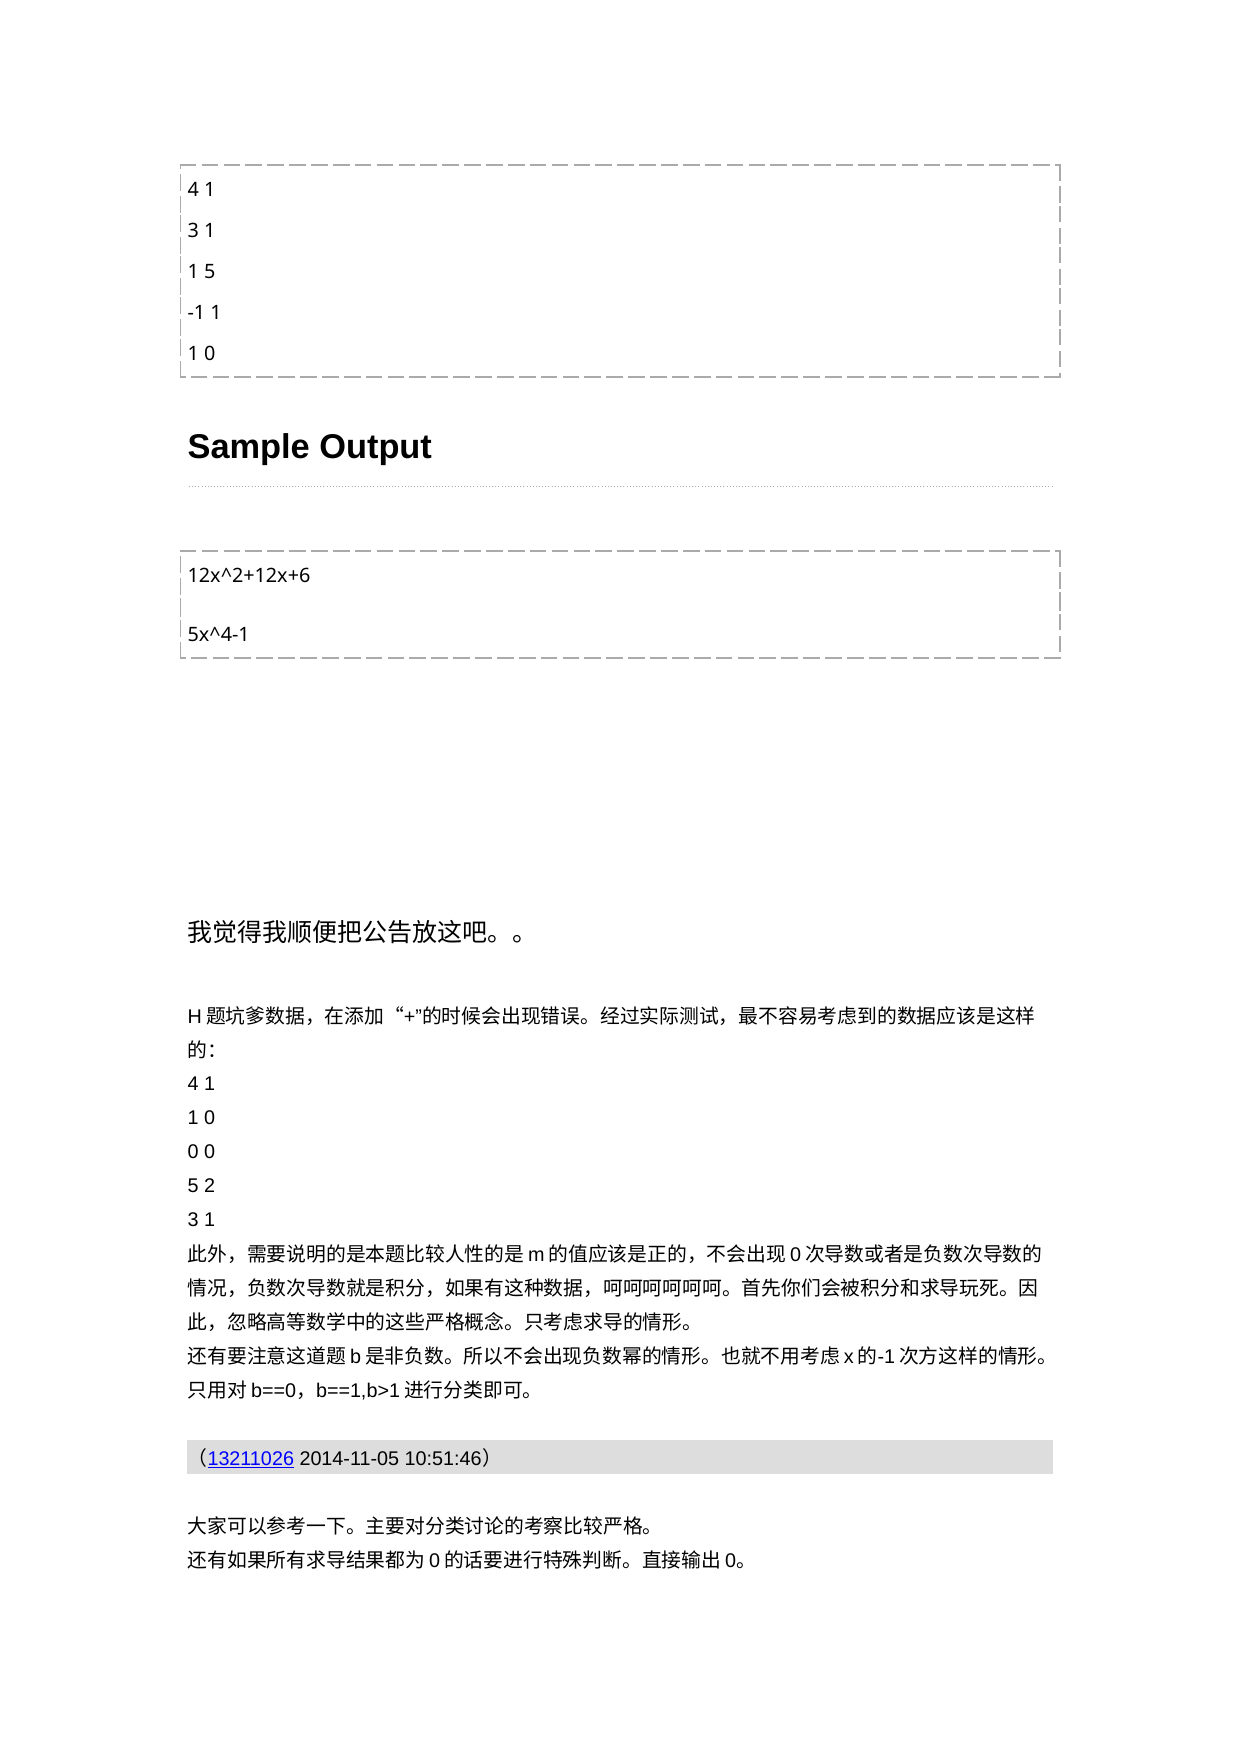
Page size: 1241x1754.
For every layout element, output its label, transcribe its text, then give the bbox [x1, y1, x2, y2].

text 大家可以参考一下。主要对分类讨论的考察比较严格。 还有如果所有求导结果都为0的话要进行特殊判断。直接输出0。 [187, 1508, 1053, 1576]
text H题坑爹数据，在添加“+”的时候会出现错误。经过实际测试，最不容易考虑到的数据应该是这样的： 4 1 1 0 0 0 5 2 3 1 此外，需要说明的是本题比较人性的是m的值应该是正的，不会出现0次导数或者是负数次导数的情况，负数次导数就是积分，如果有这种数据，呵呵呵呵呵呵。首先你们会被积分和求导玩死。因此，忽略高等数学中的这些严格概念。只考虑求导的情形。 还有要注意这道题b是非负数。所以不会出现负数幂的情形。也就不用考虑x的-1次方这样的情形。只用对b==0，b==1,b>1进行分类即可。 [187, 998, 1053, 1406]
text 4 1 [180, 164, 1061, 205]
text 我觉得我顺便把公告放这吧。。 [187, 896, 1053, 964]
text 3 1 [180, 205, 1061, 246]
text 1 5 [180, 246, 1061, 287]
subtitle Sample Output [187, 412, 1053, 487]
text -1 1 [180, 287, 1061, 328]
text 1 0 [180, 328, 1061, 378]
text 5x^4-1 [180, 609, 1061, 659]
text （13211026 2014-11-05 10:51:46） [187, 1440, 1053, 1474]
text 12x^2+12x+6 [180, 550, 1061, 592]
